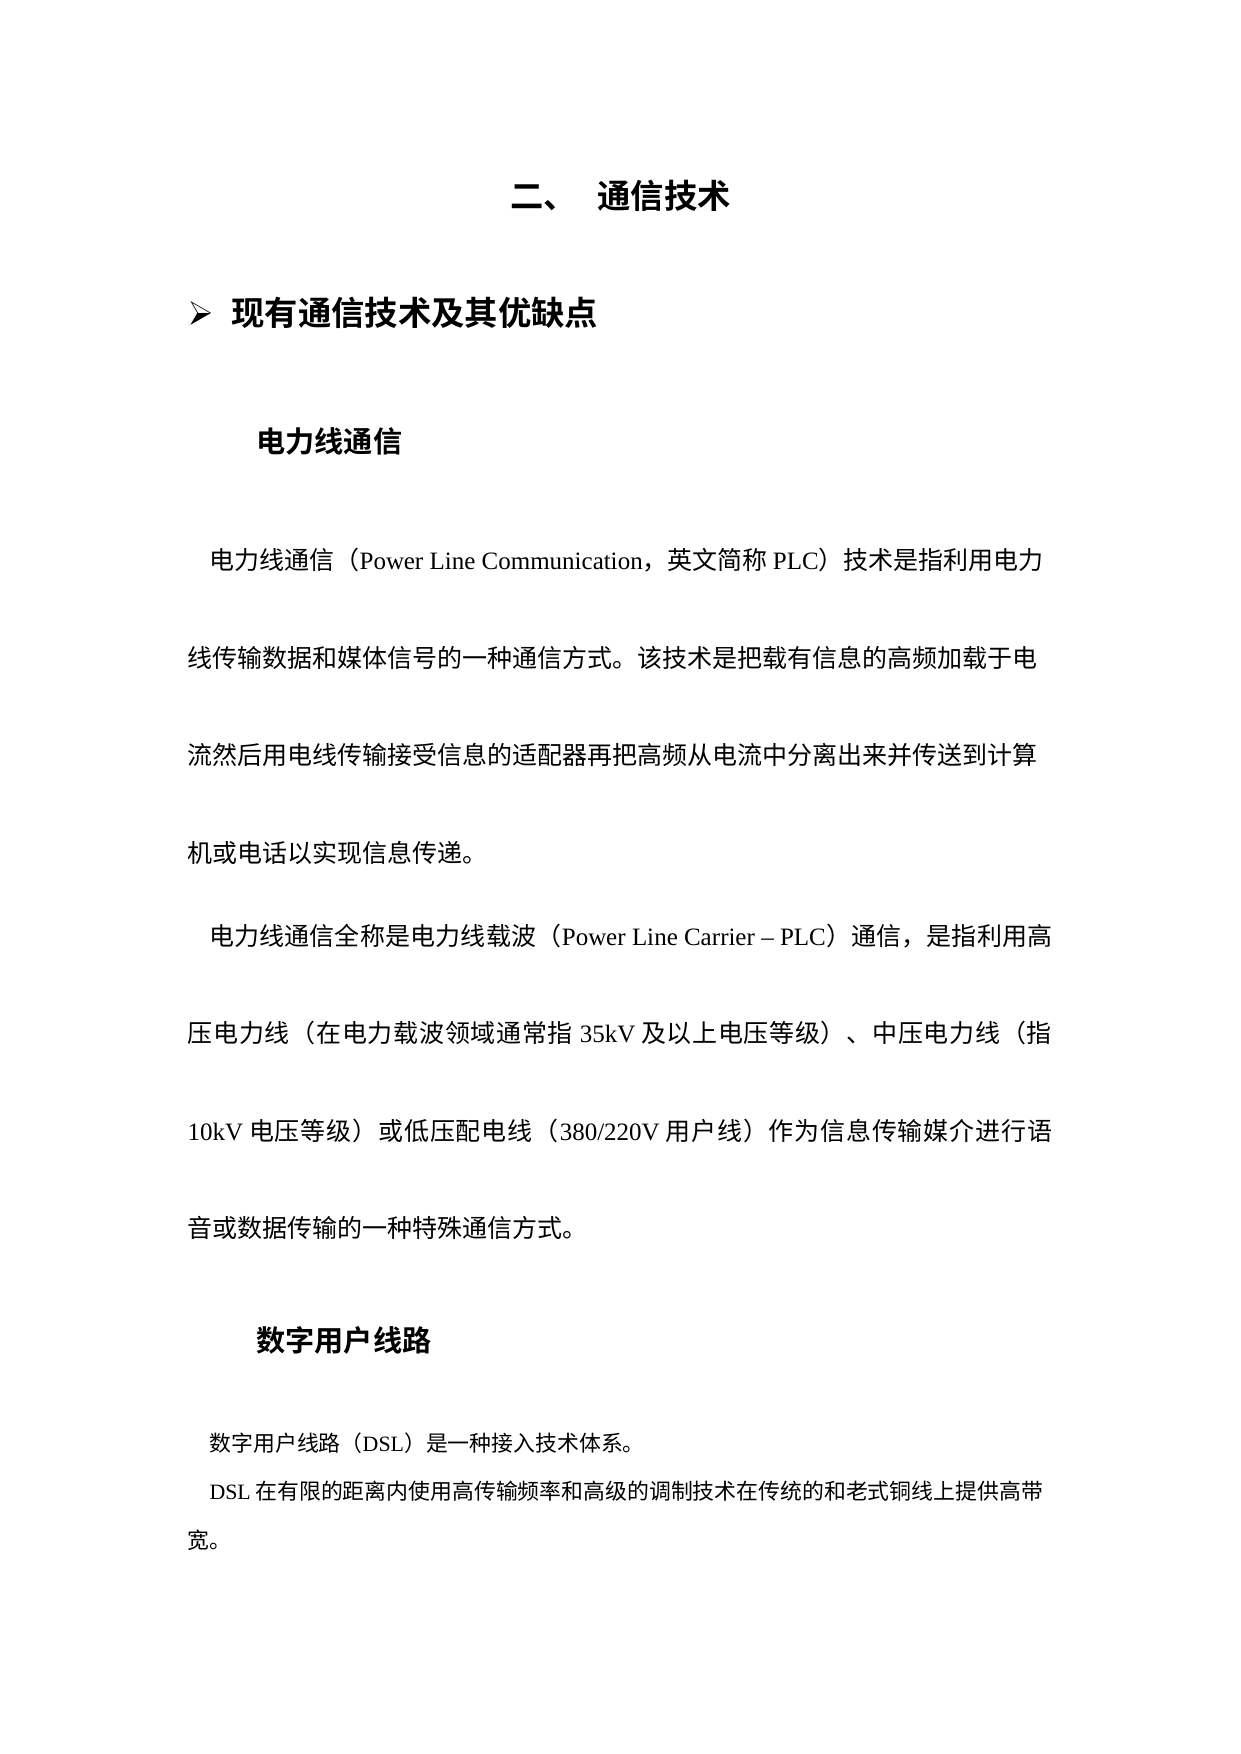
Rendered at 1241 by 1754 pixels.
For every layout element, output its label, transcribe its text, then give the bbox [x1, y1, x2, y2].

text 电力线通信（Power Line Communication，英文简称PLC）技术是指利用电力线传输数据和媒体信号的一种通信方式。该技术是把载有信息的高频加载于电流然后用电线传输接受信息的适配器再把高频从电流中分离出来并传送到计算机或电话以实现信息传递。 [187, 526, 1053, 884]
text DSL在有限的距离内使用高传输频率和高级的调制技术在传统的和老式铜线上提供高带宽。 [187, 1474, 1053, 1555]
text 电力线通信全称是电力线载波（Power Line Carrier – PLC）通信，是指利用高压电力线（在电力载波领域通常指35kV及以上电压等级）、中压电力线（指10kV电压等级）或低压配电线（380/220V用户线）作为信息传输媒介进行语音或数据传输的一种特殊通信方式。 [187, 902, 1053, 1259]
subtitle 电力线通信 [256, 407, 1028, 472]
subtitle 通信技术 [187, 162, 1053, 227]
subtitle 数字用户线路 [256, 1307, 1028, 1372]
subtitle 现有通信技术及其优缺点 [187, 278, 1053, 343]
text 数字用户线路（DSL）是一种接入技术体系。 [187, 1426, 1053, 1458]
